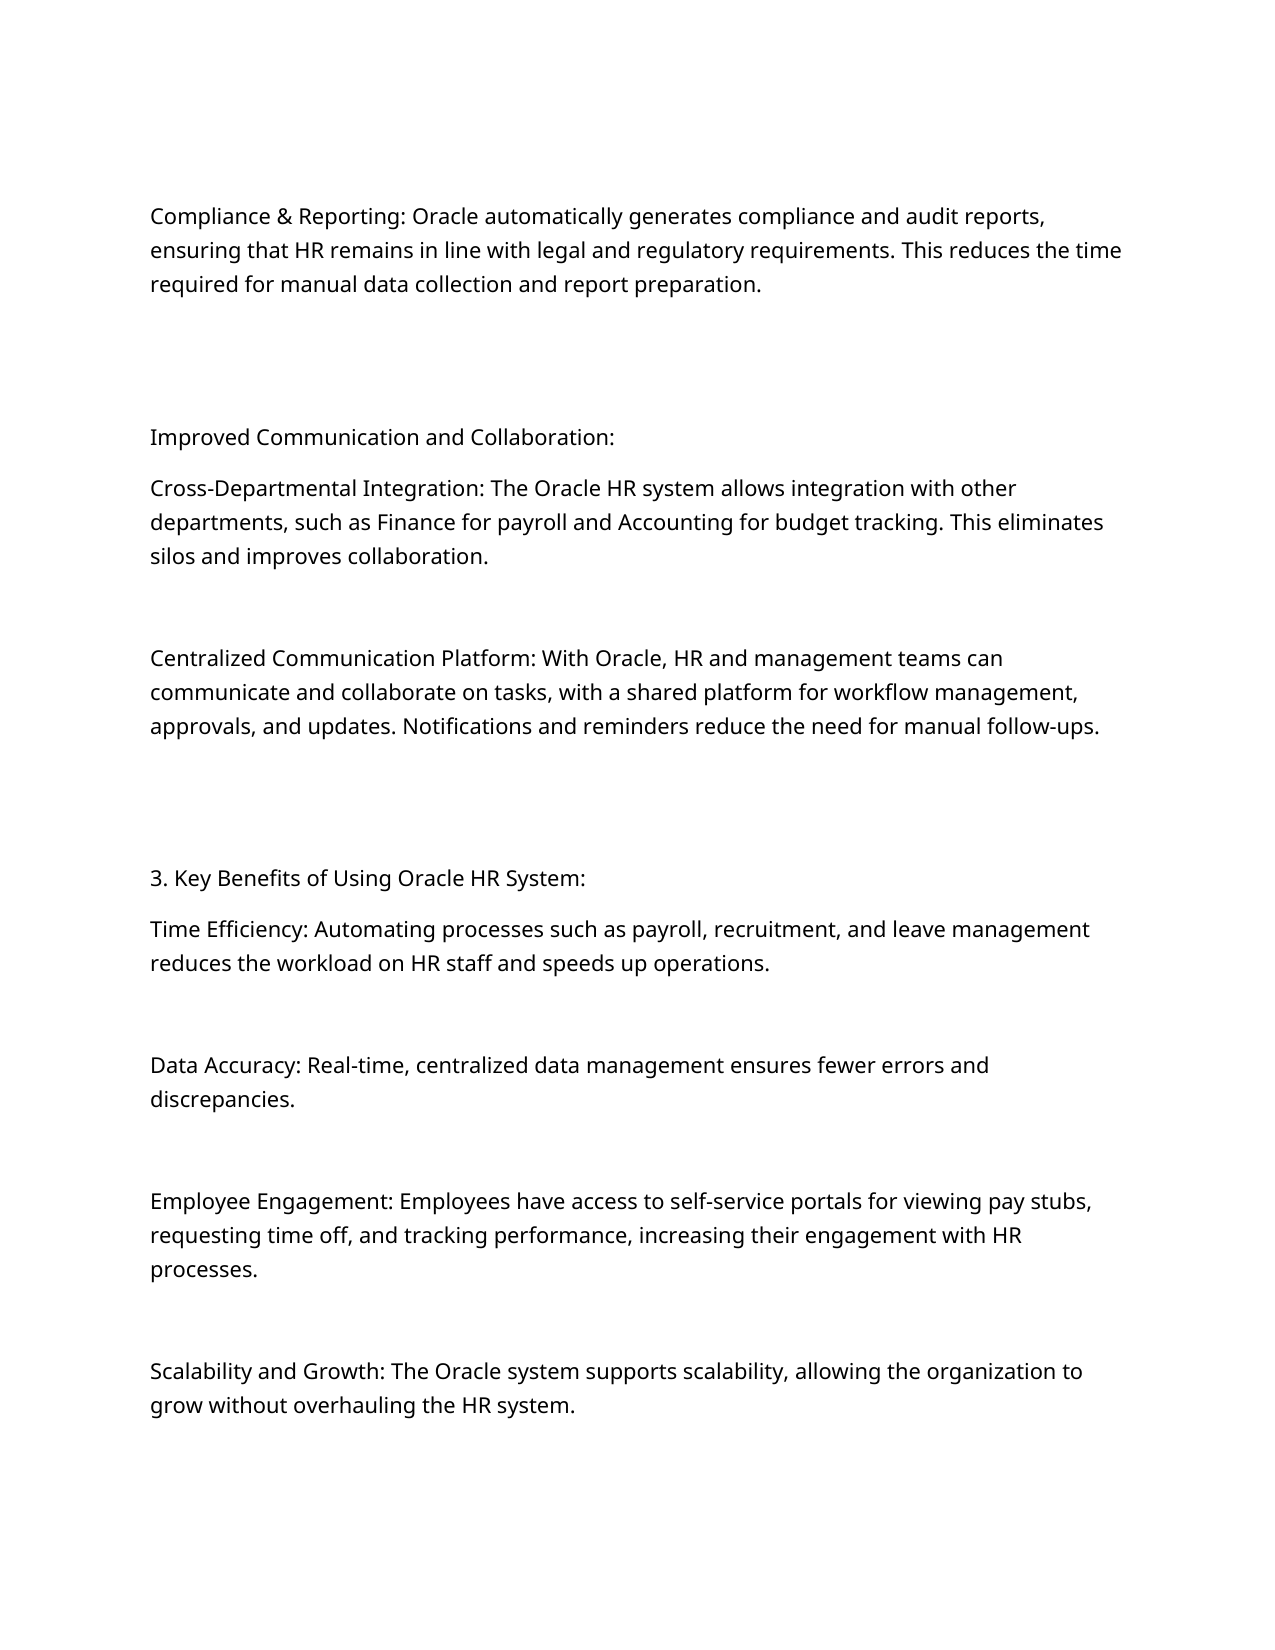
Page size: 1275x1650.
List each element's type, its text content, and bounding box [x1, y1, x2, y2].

text Compliance & Reporting: Oracle automatically generates compliance and audit reports, ensuring that HR remains in line with legal and regulatory requirements. This reduces the time required for manual data collection and report preparation. [150, 201, 1125, 299]
text Scalability and Growth: The Oracle system supports scalability, allowing the organization to grow without overhauling the HR system. [150, 1356, 1125, 1420]
text Employee Engagement: Employees have access to self-service portals for viewing pay stubs, requesting time off, and tracking performance, increasing their engagement with HR processes. [150, 1186, 1125, 1284]
text Improved Communication and Collaboration: [150, 422, 1125, 451]
text Cross-Departmental Integration: The Oracle HR system allows integration with other departments, such as Finance for payroll and Accounting for budget tracking. This eliminates silos and improves collaboration. [150, 472, 1125, 571]
text Centralized Communication Platform: With Oracle, HR and management teams can communicate and collaborate on tasks, with a shared platform for workflow management, approvals, and updates. Notifications and reminders reduce the need for manual follow-ups. [150, 642, 1125, 741]
text 3. Key Benefits of Using Oracle HR System: [150, 863, 1125, 893]
text Time Efficiency: Automating processes such as payroll, recruitment, and leave management reduces the workload on HR staff and speeds up operations. [150, 914, 1125, 978]
text Data Accuracy: Real-time, centralized data management ensures fewer errors and discrepancies. [150, 1050, 1125, 1114]
